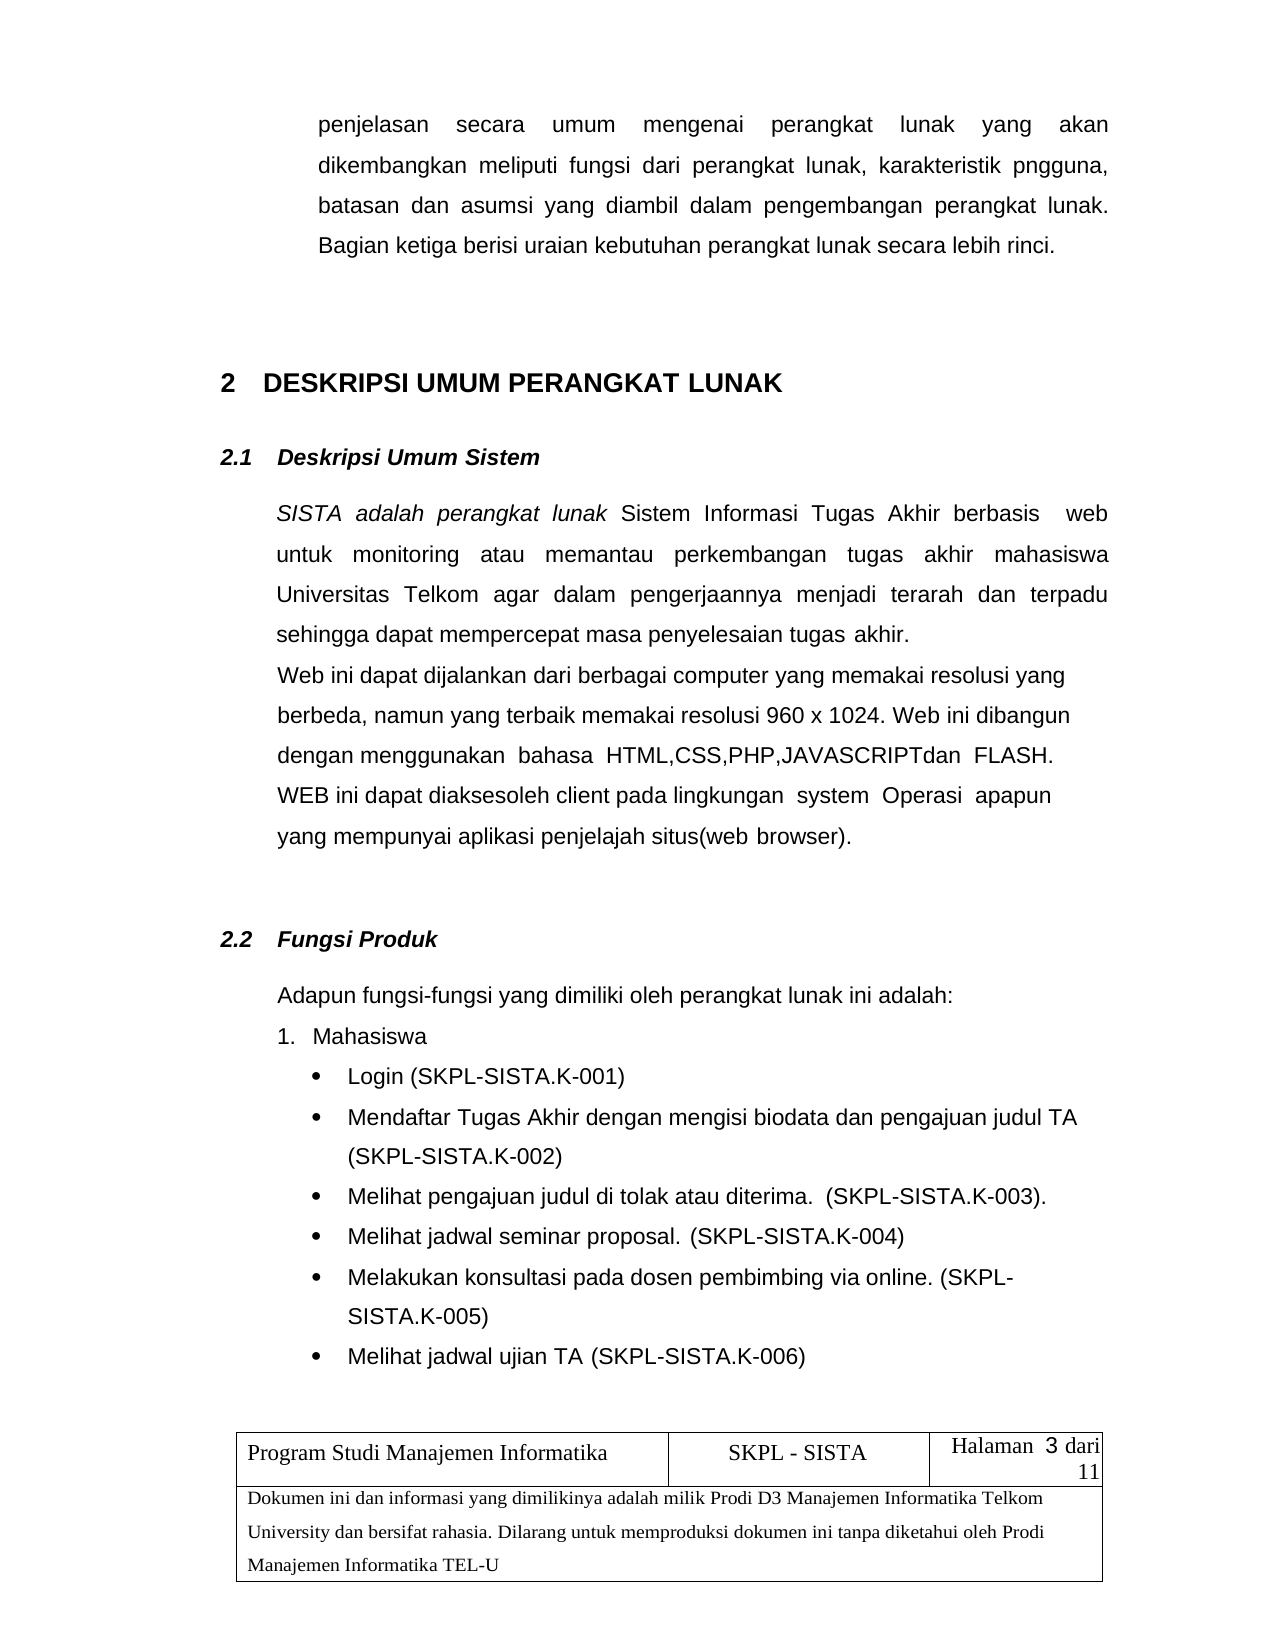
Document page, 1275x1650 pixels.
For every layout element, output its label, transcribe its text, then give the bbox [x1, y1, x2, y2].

list Melihat jadwal ujian TA (SKPL-SISTA.K-006) [312, 1343, 1152, 1369]
list Melakukan konsultasi pada dosen pembimbing via online. (SKPL- SISTA.K-005) [312, 1264, 1109, 1329]
list Melihat jadwal seminar proposal. (SKPL-SISTA.K-004) [312, 1223, 1152, 1250]
list DESKRIPSI UMUM PERANGKAT LUNAK [220, 367, 1152, 398]
subtitle Deskripsi Umum Sistem [220, 444, 1152, 471]
list Login (SKPL-SISTA.K-001) [312, 1063, 1152, 1089]
list Mendaftar Tugas Akhir dengan mengisi biodata dan pengajuan judul TA (SKPL-SISTA.K-002) [312, 1104, 1108, 1169]
subtitle Fungsi Produk [220, 926, 1152, 953]
text Adapun fungsi-fungsi yang dimiliki oleh perangkat lunak ini adalah: [277, 982, 1152, 1008]
list Mahasiswa [277, 1023, 1152, 1049]
text penjelasan secara umum mengenai perangkat lunak yang akan dikembangkan meliputi fungsi dari perangkat lunak, karakteristik pngguna, batasan dan asumsi yang diambil dalam pengembangan perangkat lunak. Bagian ketiga berisi uraian kebutuhan perangkat lunak secara lebih rinci. [318, 111, 1109, 258]
text Web ini dapat dijalankan dari berbagai computer yang memakai resolusi yang berbeda, namun yang terbaik memakai resolusi 960 x 1024. Web ini dibangun dengan menggunakan bahasa HTML,CSS,PHP,JAVASCRIPTdan FLASH. WEB ini dapat diaksesoleh client pada lingkungan system Operasi apapun yang mempunyai aplikasi penjelajah situs(web browser). [277, 662, 1101, 849]
list Melihat pengajuan judul di tolak atau diterima. (SKPL-SISTA.K-003). [312, 1183, 1152, 1209]
text SISTA adalah perangkat lunak Sistem Informasi Tugas Akhir berbasis web untuk monitoring atau memantau perkembangan tugas akhir mahasiswa Universitas Telkom agar dalam pengerjaannya menjadi terarah dan terpadu sehingga dapat mempercepat masa penyelesaian tugas akhir. [276, 500, 1109, 648]
